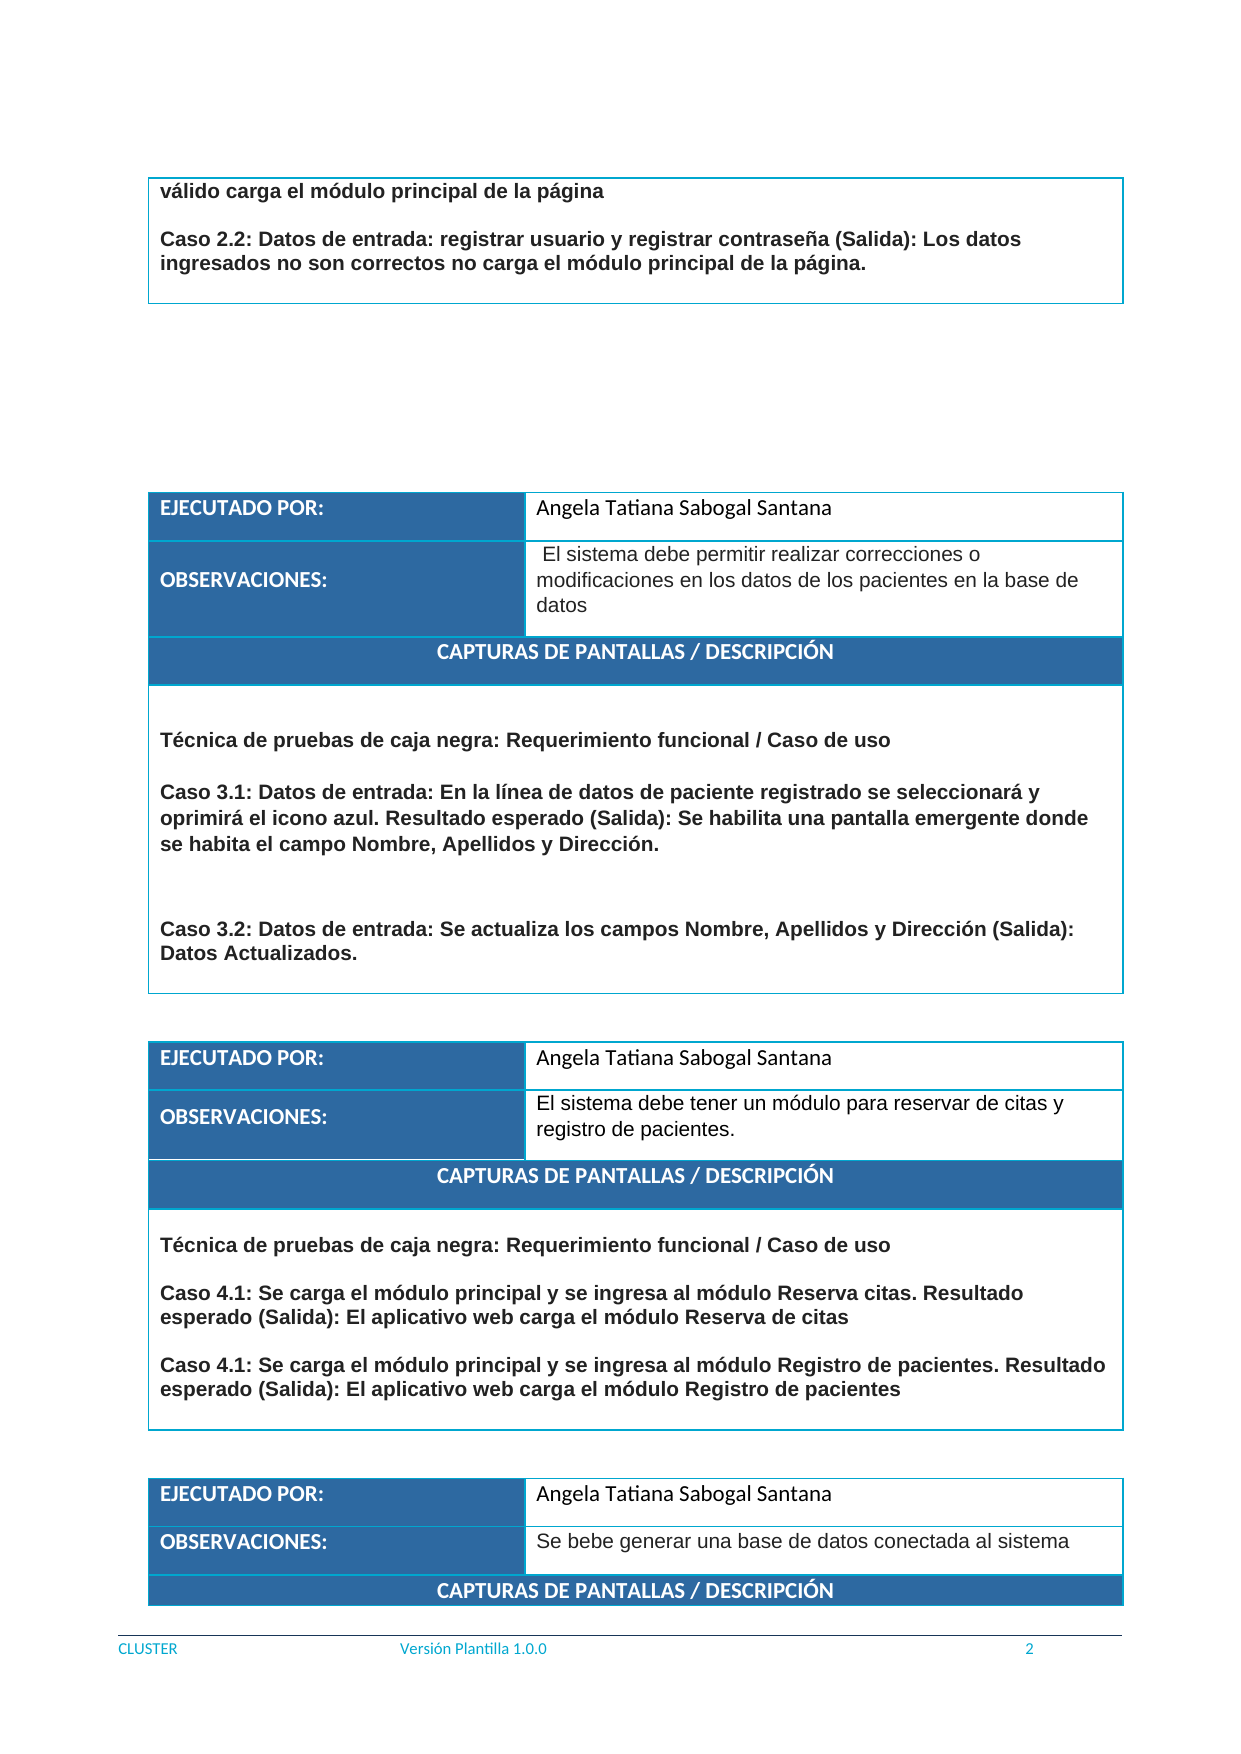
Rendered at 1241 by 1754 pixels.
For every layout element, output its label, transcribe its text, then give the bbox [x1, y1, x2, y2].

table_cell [149, 1576, 1122, 1605]
table_header Angela Tatiana Sabogal Santana [526, 493, 1122, 540]
table_cell OBSERVACIONES: [149, 1091, 524, 1159]
table_cell CAPTURAS DE PANTALLAS / DESCRIPCIÓN [149, 1161, 1122, 1208]
table_cell OBSERVACIONES: [149, 542, 524, 636]
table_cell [149, 179, 1122, 303]
table_header Angela Tatiana Sabogal Santana [526, 1043, 1122, 1089]
table_cell El sistema debe permitir realizar correcciones o modificaciones en los datos de los pacientes en la base de datos [526, 542, 1122, 636]
table_header EJECUTADO POR: [149, 1479, 524, 1526]
table_cell CAPTURAS DE PANTALLAS / DESCRIPCIÓN [149, 638, 1122, 684]
table_header EJECUTADO POR: [149, 1043, 524, 1089]
table_header EJECUTADO POR: [149, 493, 524, 540]
table_cell OBSERVACIONES: [149, 1527, 524, 1574]
table_cell Técnica de pruebas de caja negra: Requerimiento funcional / Caso de uso Caso 3.1: Datos de entrada: En la línea de datos de paciente registrado se seleccionará y oprimirá el icono azul. Resultado esperado (Salida): Se habilita una pantalla emergente donde se habita el campo Nombre, Apellidos y Dirección. Caso 3.2: Datos de entrada: Se actualiza los campos Nombre, Apellidos y Dirección (Salida): Datos Actualizados. [149, 686, 1122, 993]
table_cell Técnica de pruebas de caja negra: Requerimiento funcional / Caso de uso Caso 4.1: Se carga el módulo principal y se ingresa al módulo Reserva citas. Resultado esperado (Salida): El aplicativo web carga el módulo Reserva de citas Caso 4.1: Se carga el módulo principal y se ingresa al módulo Registro de pacientes. Resultado esperado (Salida): El aplicativo web carga el módulo Registro de pacientes [149, 1210, 1122, 1429]
table_cell El sistema debe tener un módulo para reservar de citas y registro de pacientes. [526, 1091, 1122, 1159]
table_cell Se bebe generar una base de datos conectada al sistema [526, 1527, 1122, 1574]
table_header Angela Tatiana Sabogal Santana [526, 1479, 1122, 1526]
